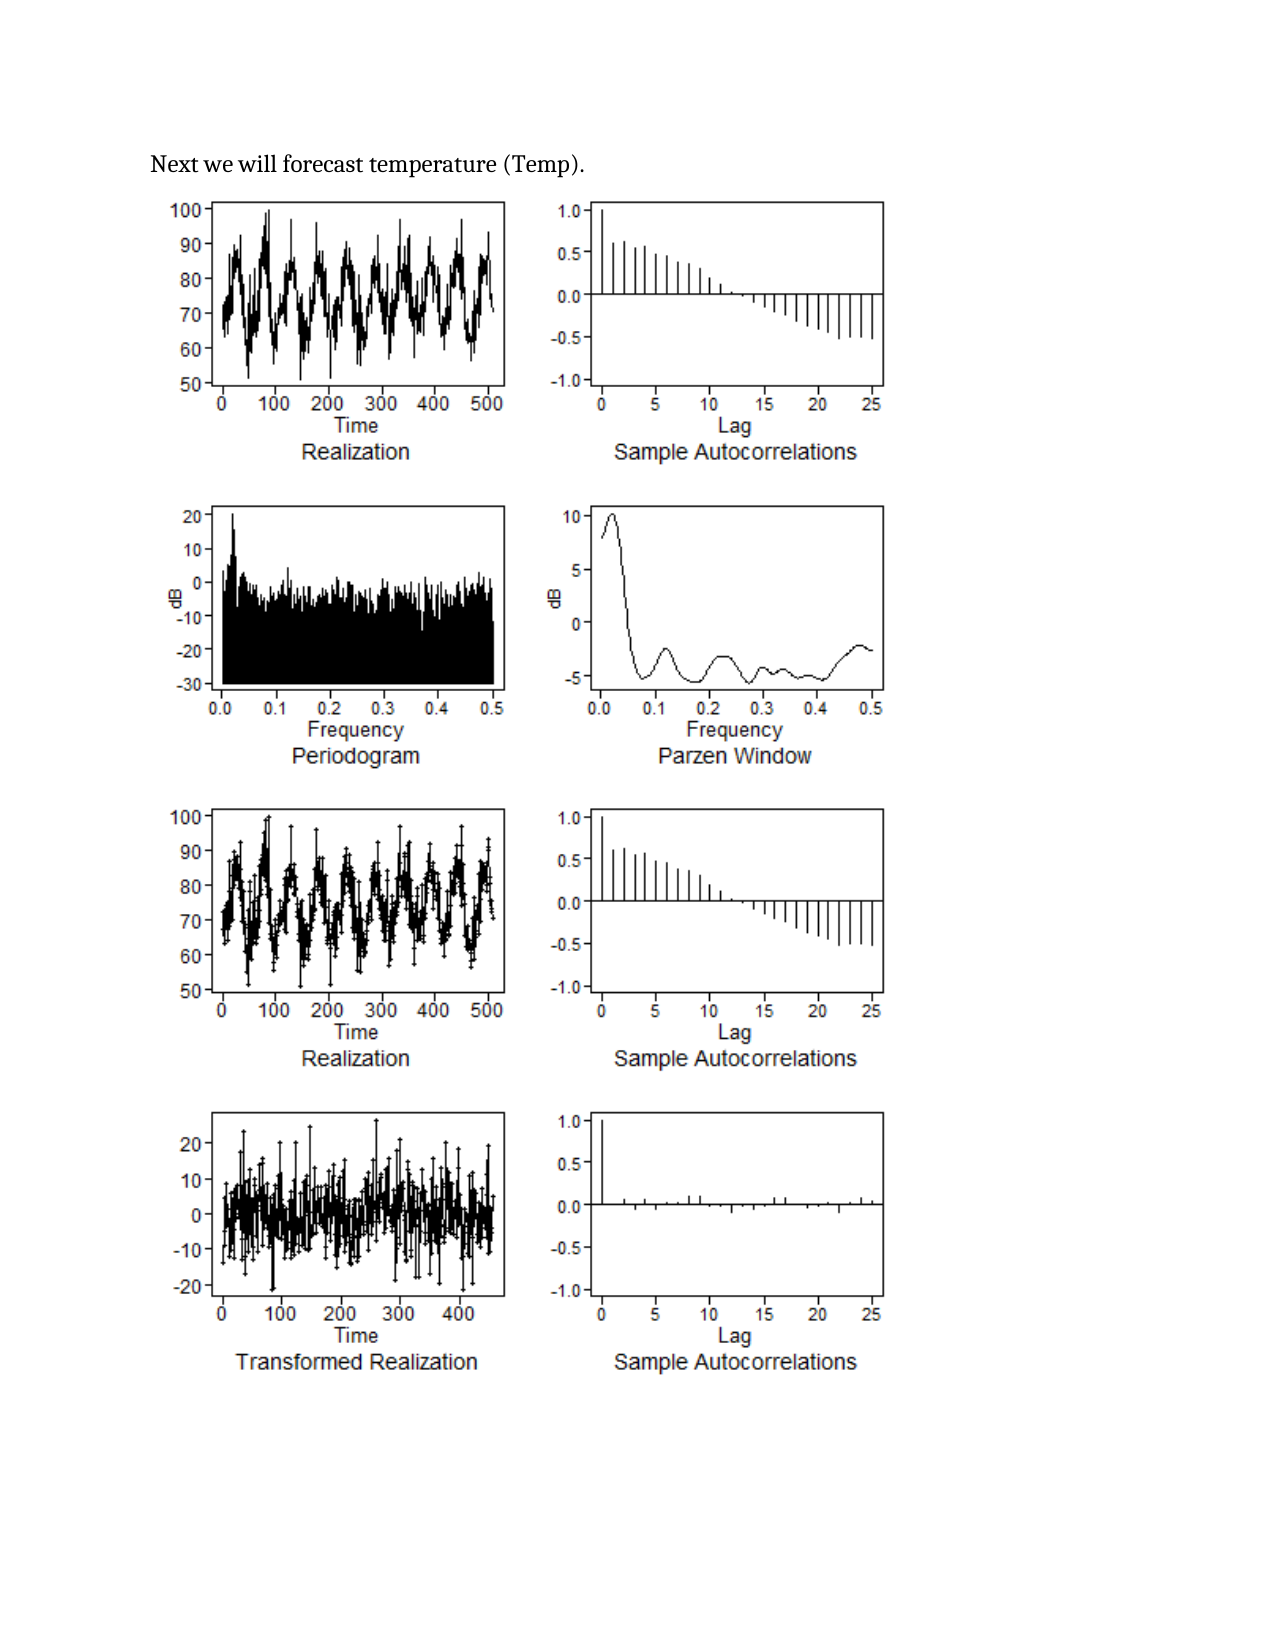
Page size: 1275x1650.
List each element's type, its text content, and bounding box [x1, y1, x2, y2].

picture [150, 178, 908, 1392]
